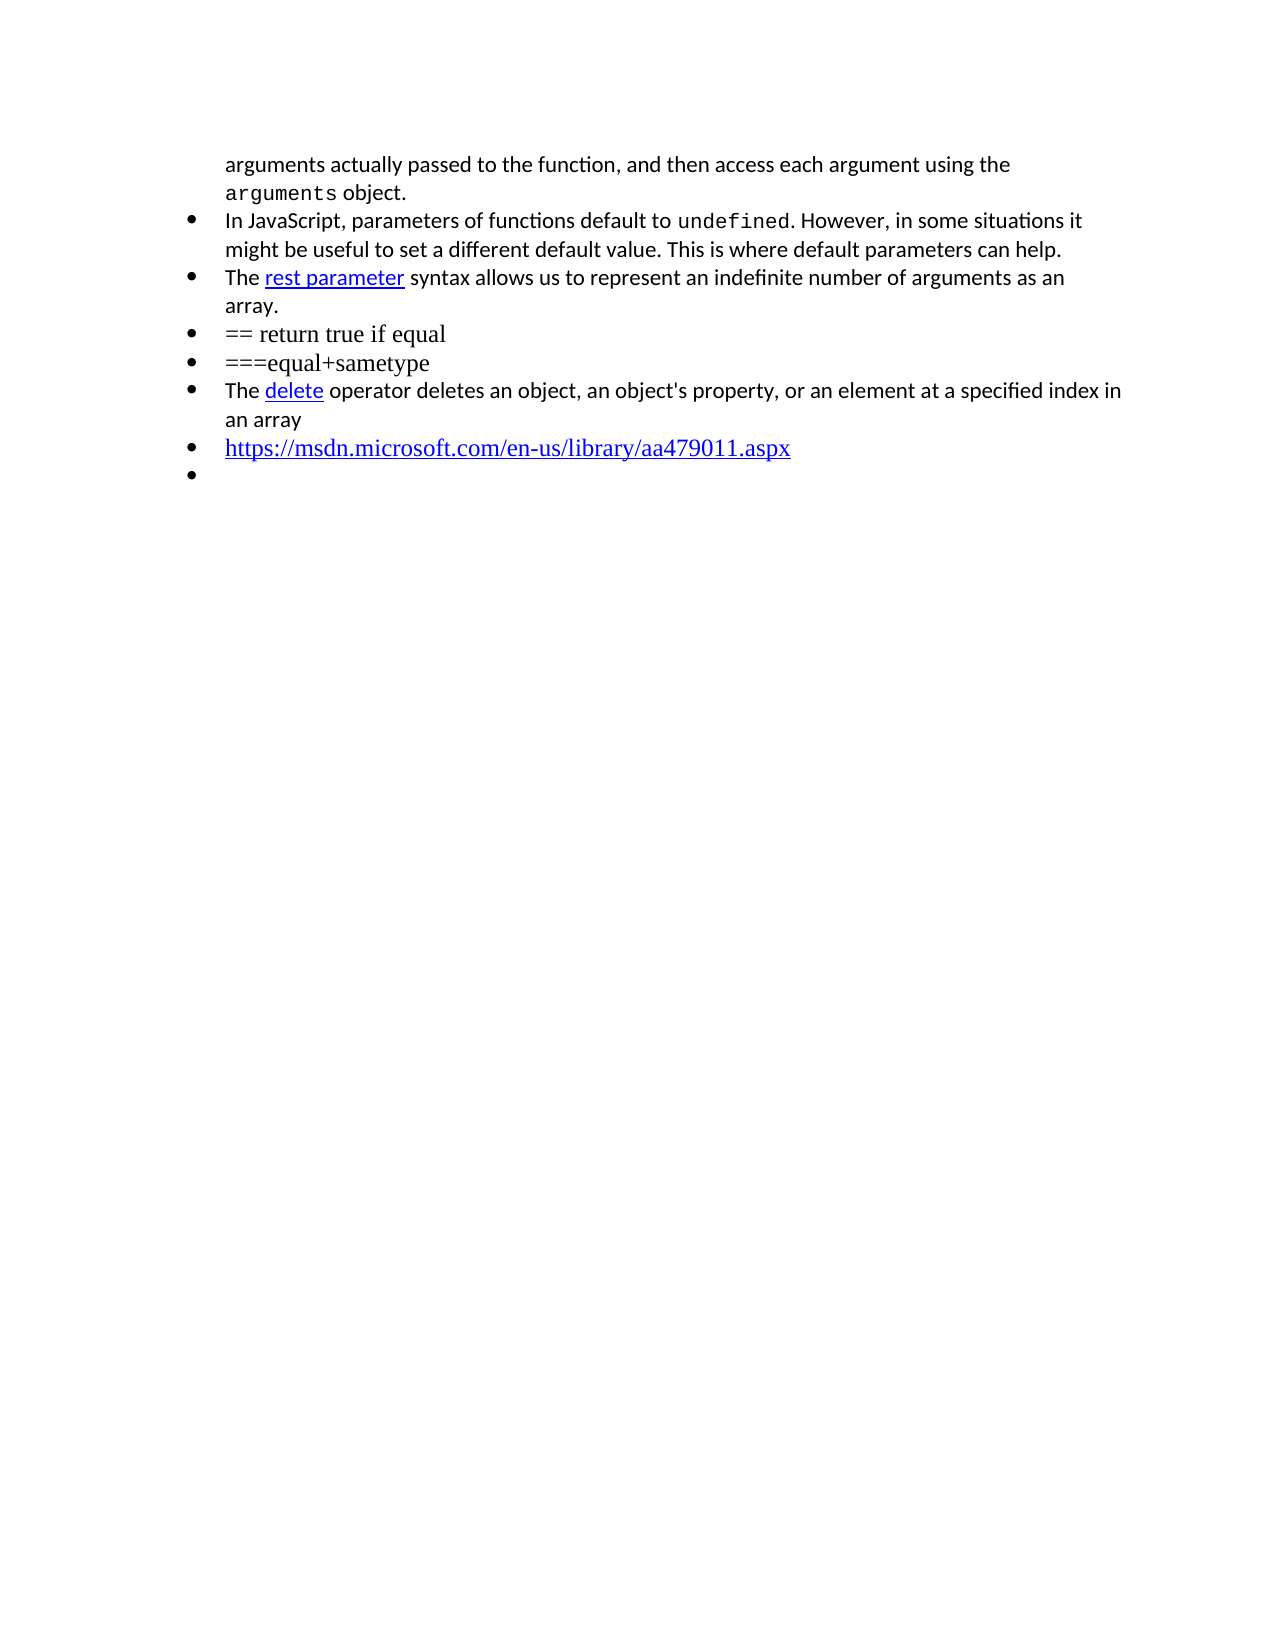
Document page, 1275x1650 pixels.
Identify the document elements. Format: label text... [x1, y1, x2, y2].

list ===equal+sametype [187, 348, 1125, 377]
list In JavaScript, parameters of functions default to undefined. However, in some situations it might be useful to set a different default value. This is where default parameters can help. [187, 207, 1125, 263]
list https://msdn.microsoft.com/en-us/library/aa479011.aspx [187, 433, 1125, 461]
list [187, 150, 1125, 207]
list The rest parameter syntax allows us to represent an indefinite number of arguments as an array. [187, 263, 1125, 319]
list == return true if equal [187, 319, 1125, 348]
list The delete operator deletes an object, an object's property, or an element at a specified index in an array [187, 377, 1125, 433]
